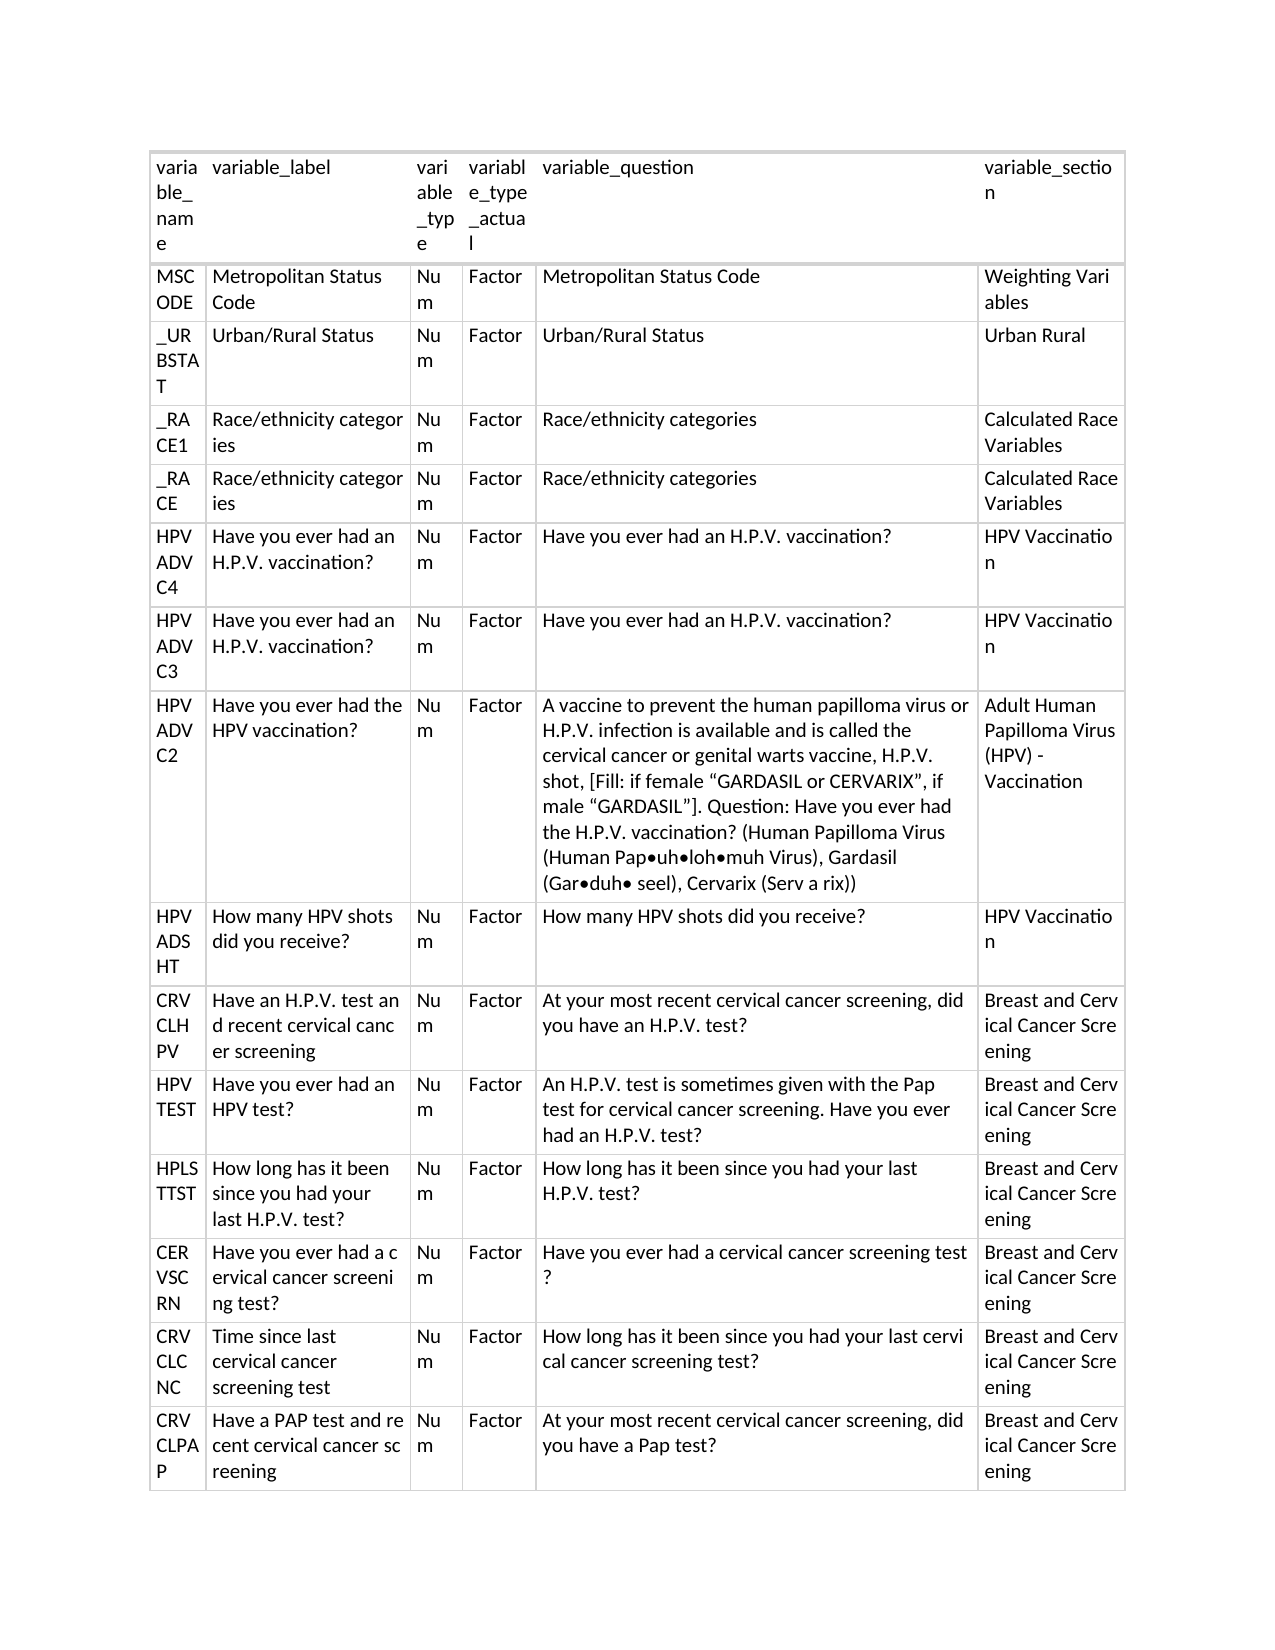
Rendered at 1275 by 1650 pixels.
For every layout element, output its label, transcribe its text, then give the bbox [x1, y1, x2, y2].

table_cell Factor [463, 987, 535, 1069]
table_cell HPVADVC2 [151, 692, 205, 901]
table_cell Factor [463, 608, 535, 690]
table_cell At your most recent cervical cancer screening, did you have an H.P.V. test? [537, 987, 977, 1069]
table_cell Race/ethnicity categories [207, 465, 410, 522]
table_cell Time since last cervical cancer screening test [207, 1323, 410, 1406]
table_cell A vaccine to prevent the human papilloma virus or H.P.V. infection is available and is called the cervical cancer or genital warts vaccine, H.P.V. shot, [Fill: if female “GARDASIL or CERVARIX”, if male “GARDASIL”]. Question: Have you ever had the H.P.V. vaccination? (Human Papilloma Virus (Human Pap•uh•loh•muh Virus), Gardasil (Gar•duh• seel), Cervarix (Serv a rix)) [537, 692, 977, 901]
table_cell Factor [463, 1323, 535, 1406]
table_cell Metropolitan Status Code [537, 266, 977, 321]
table_cell Num [411, 406, 462, 463]
table_cell Num [411, 465, 462, 522]
table_cell HPVADSHT [151, 903, 205, 985]
table_cell Num [411, 1407, 462, 1490]
table_cell How long has it been since you had your last H.P.V. test? [537, 1155, 977, 1238]
table_cell Urban/Rural Status [537, 322, 977, 405]
table_cell Factor [463, 1155, 535, 1238]
table_cell CERVSCRN [151, 1239, 205, 1322]
table_cell HPVTEST [151, 1071, 205, 1153]
table_header variable_type_actual [463, 154, 536, 262]
table_cell Num [411, 266, 462, 321]
table_cell Have you ever had a cervical cancer screening test? [207, 1239, 410, 1322]
table_cell _RACE1 [151, 406, 205, 463]
table_cell Num [411, 1239, 462, 1322]
table_header variable_type [410, 154, 462, 262]
table_cell Have you ever had an H.P.V. vaccination? [207, 524, 410, 606]
table_cell Have you ever had an H.P.V. vaccination? [537, 608, 977, 690]
table_cell Have a PAP test and recent cervical cancer screening [207, 1407, 410, 1490]
table_cell _URBSTAT [151, 322, 205, 405]
table_cell Have you ever had an HPV test? [207, 1071, 410, 1153]
table_cell How long has it been since you had your last H.P.V. test? [207, 1155, 410, 1238]
table_cell Breast and Cervical Cancer Screening [979, 1155, 1124, 1238]
table_cell Factor [463, 903, 535, 985]
table_cell Factor [463, 406, 535, 463]
table_cell HPVADVC3 [151, 608, 205, 690]
table_cell CRVCLPAP [151, 1407, 205, 1490]
table_cell Factor [463, 322, 535, 405]
table_cell Num [411, 1155, 462, 1238]
table_cell Factor [463, 1071, 535, 1153]
table_cell How many HPV shots did you receive? [537, 903, 977, 985]
table_cell Breast and Cervical Cancer Screening [979, 1323, 1124, 1406]
table_cell HPLSTTST [151, 1155, 205, 1238]
table_cell Race/ethnicity categories [537, 465, 977, 522]
table_header variable_section [978, 154, 1124, 262]
table_header variable_label [206, 154, 410, 262]
table_cell CRVCLCNC [151, 1323, 205, 1406]
table_cell HPV Vaccination [979, 524, 1124, 606]
table_cell Num [411, 322, 462, 405]
table_cell Num [411, 608, 462, 690]
table_cell Urban Rural [979, 322, 1124, 405]
table_cell MSCODE [151, 266, 205, 321]
table_header variable_question [536, 154, 978, 262]
table_cell How many HPV shots did you receive? [207, 903, 410, 985]
table_cell HPVADVC4 [151, 524, 205, 606]
table_cell Calculated Race Variables [979, 465, 1124, 522]
table_header variable_name [151, 154, 206, 262]
table_cell Num [411, 524, 462, 606]
table_cell Breast and Cervical Cancer Screening [979, 1071, 1124, 1153]
table_cell Breast and Cervical Cancer Screening [979, 987, 1124, 1069]
table_cell Weighting Variables [979, 266, 1124, 321]
table_cell Have an H.P.V. test and recent cervical cancer screening [207, 987, 410, 1069]
table_cell Num [411, 903, 462, 985]
table_cell How long has it been since you had your last cervical cancer screening test? [537, 1323, 977, 1406]
table_cell CRVCLHPV [151, 987, 205, 1069]
table_cell Num [411, 692, 462, 901]
table_cell Num [411, 1071, 462, 1153]
table_cell Urban/Rural Status [207, 322, 410, 405]
table_cell Race/ethnicity categories [207, 406, 410, 463]
table_cell Race/ethnicity categories [537, 406, 977, 463]
table_cell Factor [463, 266, 535, 321]
table_cell Breast and Cervical Cancer Screening [979, 1407, 1124, 1490]
table_cell Metropolitan Status Code [207, 266, 410, 321]
table_cell An H.P.V. test is sometimes given with the Pap test for cervical cancer screening. Have you ever had an H.P.V. test? [537, 1071, 977, 1153]
table_cell _RACE [151, 465, 205, 522]
table_cell Factor [463, 1239, 535, 1322]
table_cell Calculated Race Variables [979, 406, 1124, 463]
table_cell Factor [463, 1407, 535, 1490]
table_cell Have you ever had an H.P.V. vaccination? [537, 524, 977, 606]
table_cell HPV Vaccination [979, 608, 1124, 690]
table_cell Have you ever had the HPV vaccination? [207, 692, 410, 901]
table_cell Factor [463, 692, 535, 901]
table_cell Have you ever had an H.P.V. vaccination? [207, 608, 410, 690]
table_cell Adult Human Papilloma Virus (HPV) - Vaccination [979, 692, 1124, 901]
table_cell Have you ever had a cervical cancer screening test? [537, 1239, 977, 1322]
table_cell At your most recent cervical cancer screening, did you have a Pap test? [537, 1407, 977, 1490]
table_cell HPV Vaccination [979, 903, 1124, 985]
table_cell Breast and Cervical Cancer Screening [979, 1239, 1124, 1322]
table_cell Num [411, 1323, 462, 1406]
table_cell Factor [463, 524, 535, 606]
table_cell Num [411, 987, 462, 1069]
table_cell Factor [463, 465, 535, 522]
